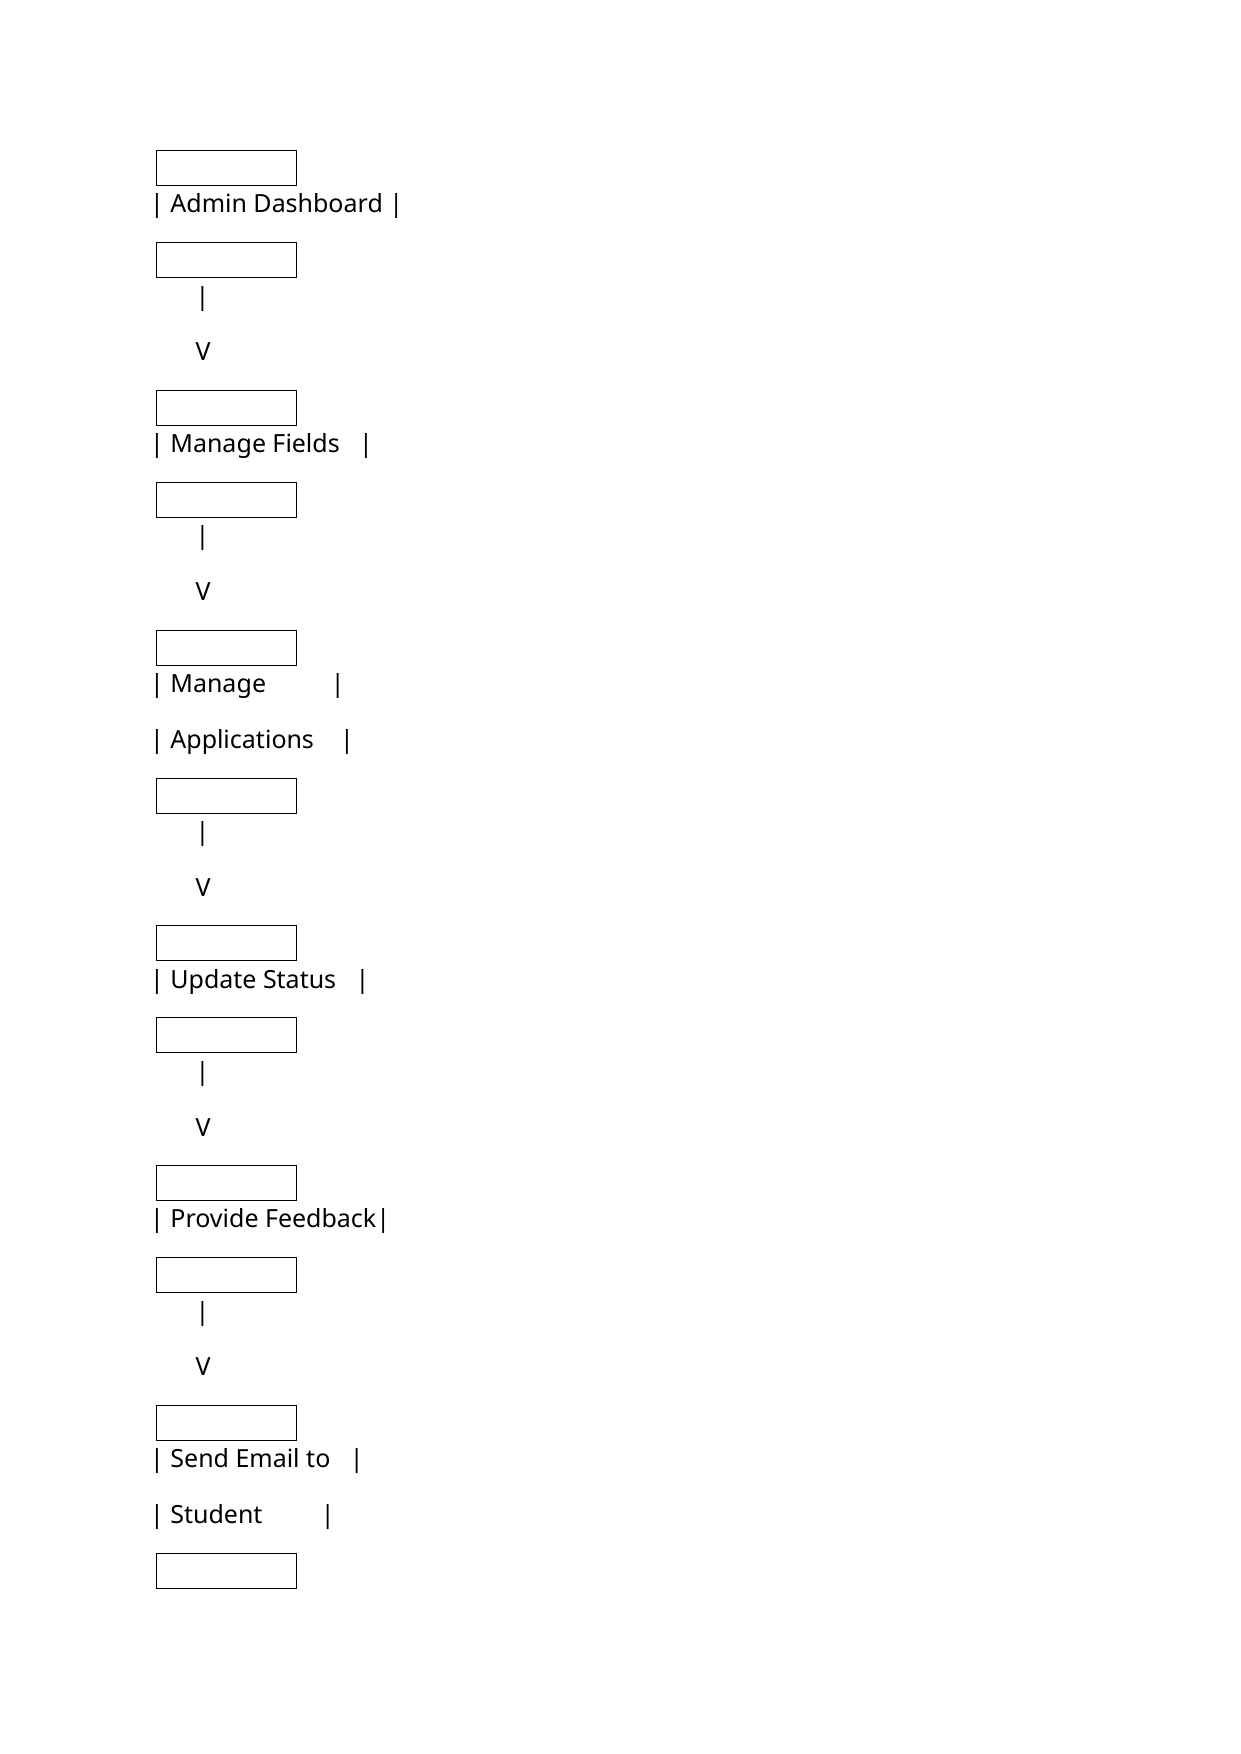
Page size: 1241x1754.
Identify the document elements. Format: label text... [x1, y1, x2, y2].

text | [150, 813, 1090, 848]
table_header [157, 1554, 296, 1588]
text V [150, 334, 1090, 368]
text | [150, 1053, 1090, 1087]
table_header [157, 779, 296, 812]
text | Manage Fields | [150, 426, 1090, 460]
text | Manage | [150, 666, 1090, 700]
text | [150, 278, 1090, 312]
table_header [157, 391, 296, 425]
text | [150, 1293, 1090, 1327]
text V [150, 1109, 1090, 1143]
text V [150, 1349, 1090, 1383]
text | Provide Feedback| [150, 1201, 1090, 1235]
text | Student | [150, 1497, 1090, 1531]
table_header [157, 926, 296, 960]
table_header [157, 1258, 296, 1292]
text V [150, 574, 1090, 608]
text | Admin Dashboard | [150, 186, 1090, 220]
text | Send Email to | [150, 1441, 1090, 1475]
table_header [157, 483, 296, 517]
text V [150, 869, 1090, 903]
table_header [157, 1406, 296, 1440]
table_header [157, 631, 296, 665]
text | [150, 518, 1090, 552]
text | Update Status | [150, 961, 1090, 995]
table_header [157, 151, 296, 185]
text | Applications | [150, 722, 1090, 756]
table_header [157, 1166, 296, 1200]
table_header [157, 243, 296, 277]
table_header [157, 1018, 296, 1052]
